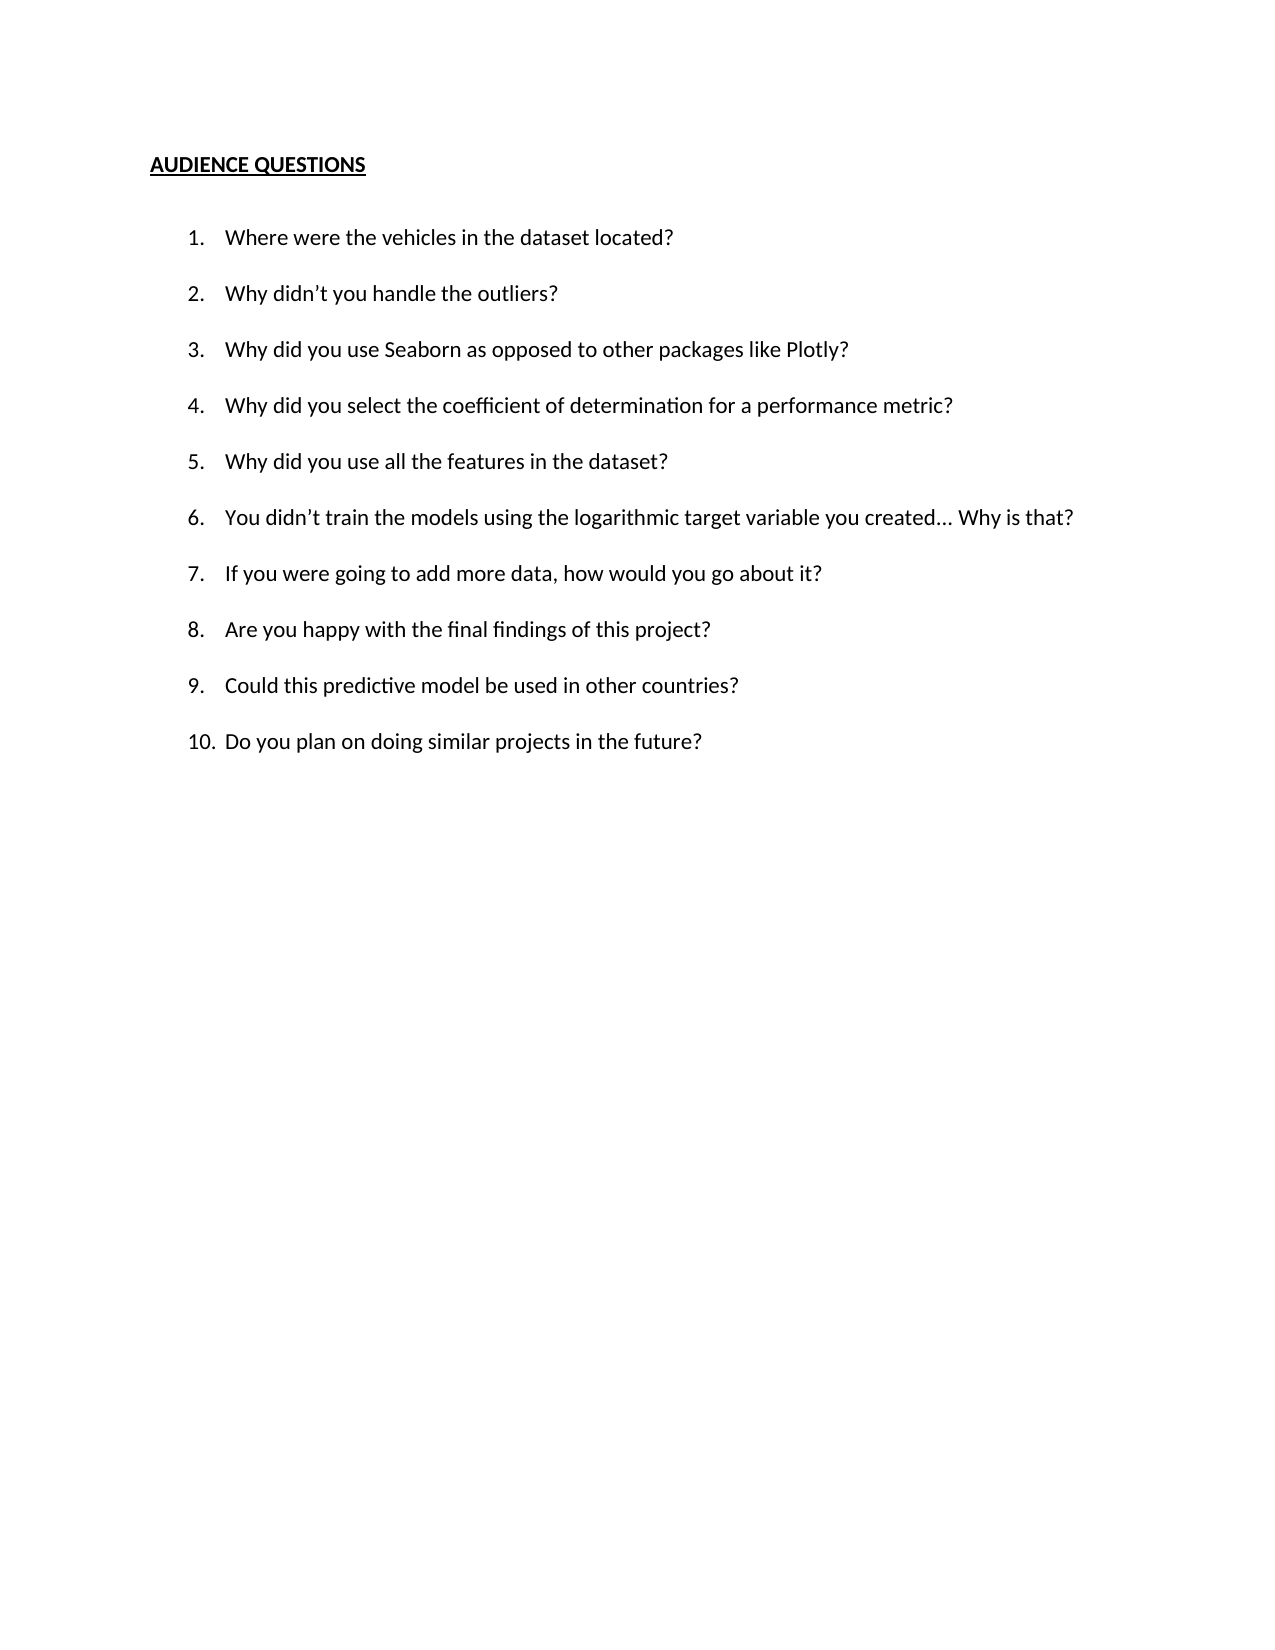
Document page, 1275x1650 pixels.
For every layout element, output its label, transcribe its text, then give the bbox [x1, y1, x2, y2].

list Why did you use Seaborn as opposed to other packages like Plotly? [187, 335, 1125, 363]
list Why didn’t you handle the outliers? [187, 279, 1125, 307]
list Why did you use all the features in the dataset? [187, 447, 1125, 475]
list If you were going to add more data, how would you go about it? [187, 559, 1125, 587]
list Are you happy with the final findings of this project? [187, 615, 1125, 643]
list You didn’t train the models using the logarithmic target variable you created... Why is that? [187, 503, 1125, 531]
list Do you plan on doing similar projects in the future? [187, 727, 1125, 755]
list Could this predictive model be used in other countries? [187, 671, 1125, 699]
text AUDIENCE QUESTIONS [150, 150, 1125, 178]
list Where were the vehicles in the dataset located? [187, 223, 1125, 251]
list Why did you select the coefficient of determination for a performance metric? [187, 391, 1125, 419]
